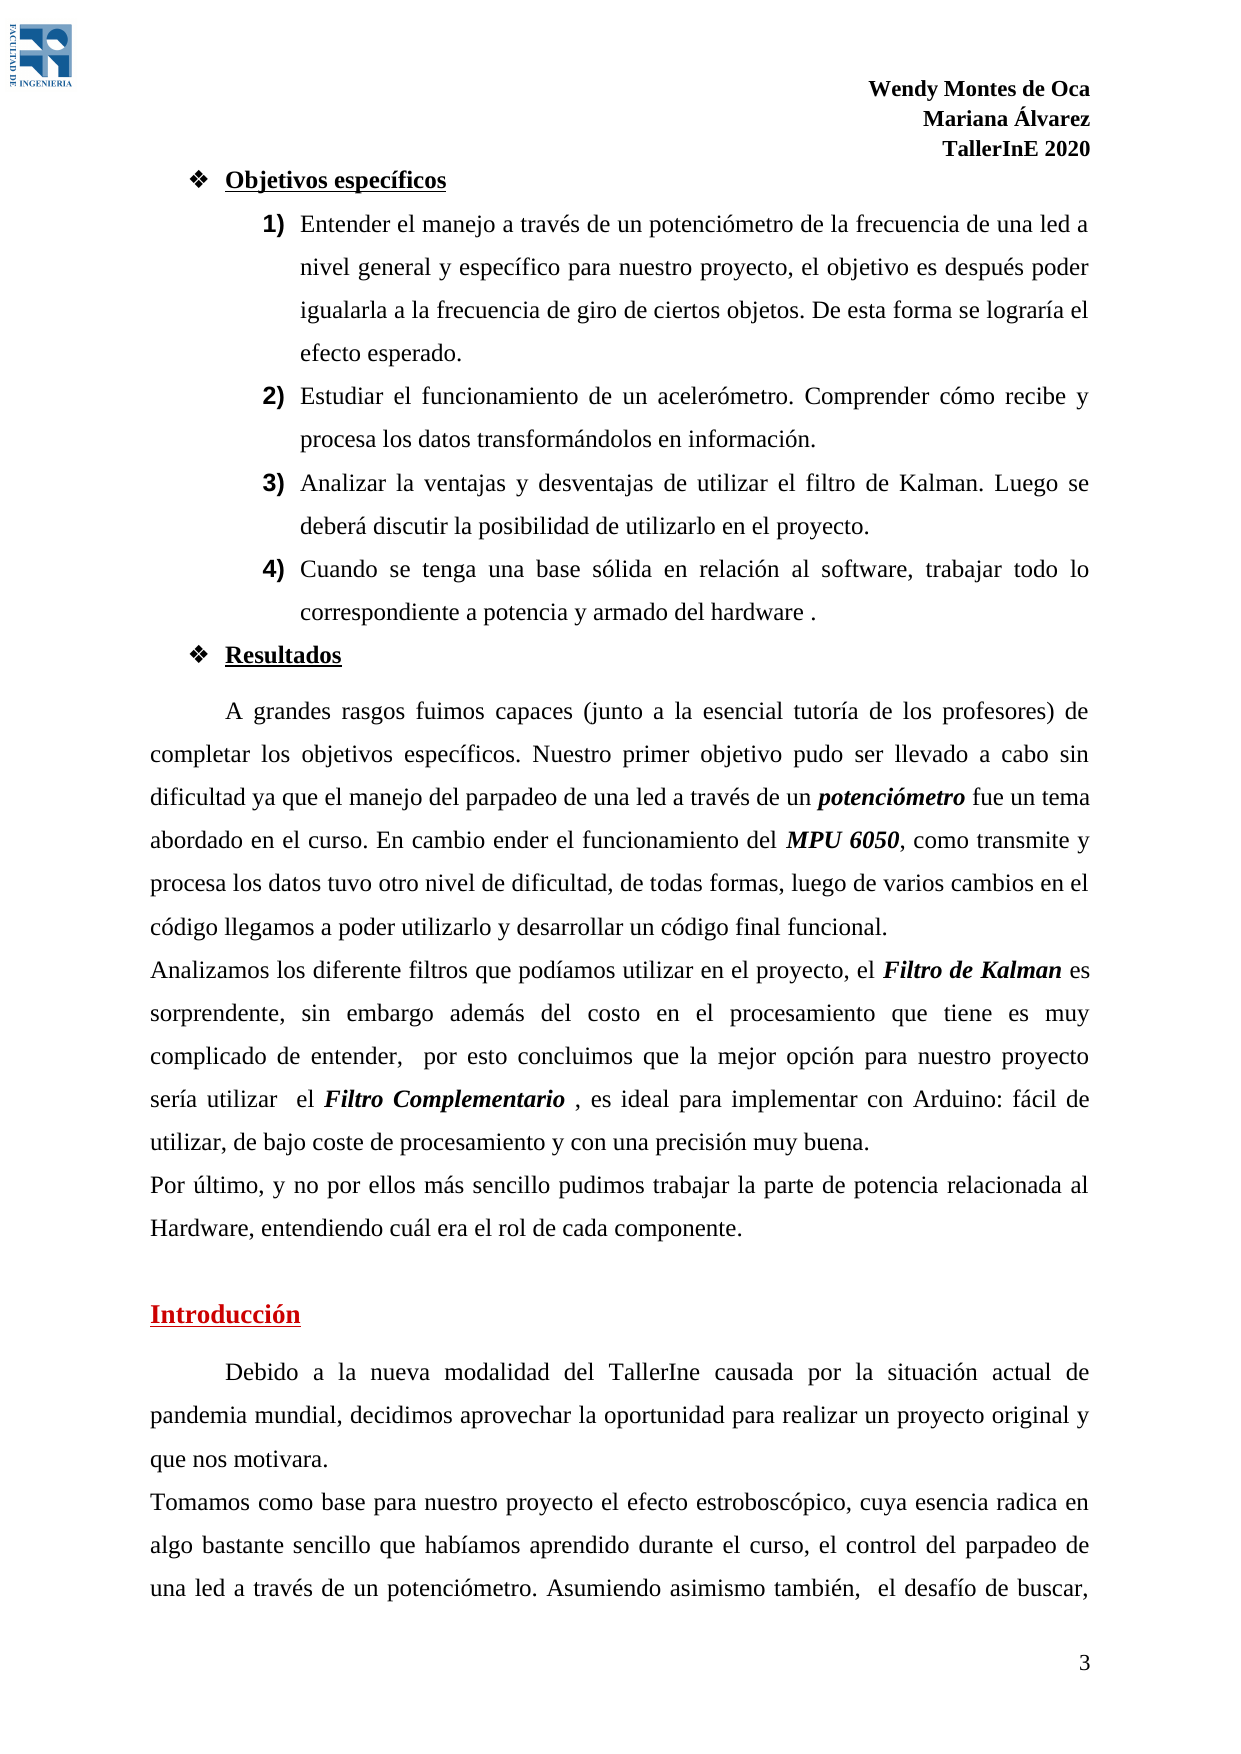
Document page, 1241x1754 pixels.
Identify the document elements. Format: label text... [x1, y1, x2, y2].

text A grandes rasgos fuimos capaces (junto a la esencial tutoría de los profesores) de completar los objetivos específicos. Nuestro primer objetivo pudo ser llevado a cabo sin dificultad ya que el manejo del parpadeo de una led a través de un potenciómetro fue un tema abordado en el curso. En cambio ender el funcionamiento del MPU 6050, como transmite y procesa los datos tuvo otro nivel de dificultad, de todas formas, luego de varios cambios en el código llegamos a poder utilizarlo y desarrollar un código final funcional. [150, 696, 1090, 940]
subtitle Resultados [187, 640, 1090, 669]
picture [4, 18, 78, 92]
subtitle Objetivos específicos [187, 166, 1090, 194]
subtitle Introducción [150, 1298, 1090, 1329]
list Cuando se tenga una base sólida en relación al software, trabajar todo lo correspondiente a potencia y armado del hardware . [262, 554, 1090, 626]
text Debido a la nueva modalidad del TallerIne causada por la situación actual de pandemia mundial, decidimos aprovechar la oportunidad para realizar un proyecto original y que nos motivara. [150, 1357, 1090, 1472]
list Entender el manejo a través de un potenciómetro de la frecuencia de una led a nivel general y específico para nuestro proyecto, el objetivo es después poder igualarla a la frecuencia de giro de ciertos objetos. De esta forma se lograría el efecto esperado. [262, 209, 1090, 367]
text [150, 1487, 1090, 1602]
list Estudiar el funcionamiento de un acelerómetro. Comprender cómo recibe y procesa los datos transformándolos en información. [262, 381, 1090, 453]
text Analizamos los diferente filtros que podíamos utilizar en el proyecto, el Filtro de Kalman es sorprendente, sin embargo además del costo en el procesamiento que tiene es muy complicado de entender, por esto concluimos que la mejor opción para nuestro proyecto sería utilizar el Filtro Complementario , es ideal para implementar con Arduino: fácil de utilizar, de bajo coste de procesamiento y con una precisión muy buena. [150, 955, 1090, 1156]
text Por último, y no por ellos más sencillo pudimos trabajar la parte de potencia relacionada al Hardware, entendiendo cuál era el rol de cada componente. [150, 1170, 1090, 1242]
list Analizar la ventajas y desventajas de utilizar el filtro de Kalman. Luego se deberá discutir la posibilidad de utilizarlo en el proyecto. [262, 468, 1090, 540]
